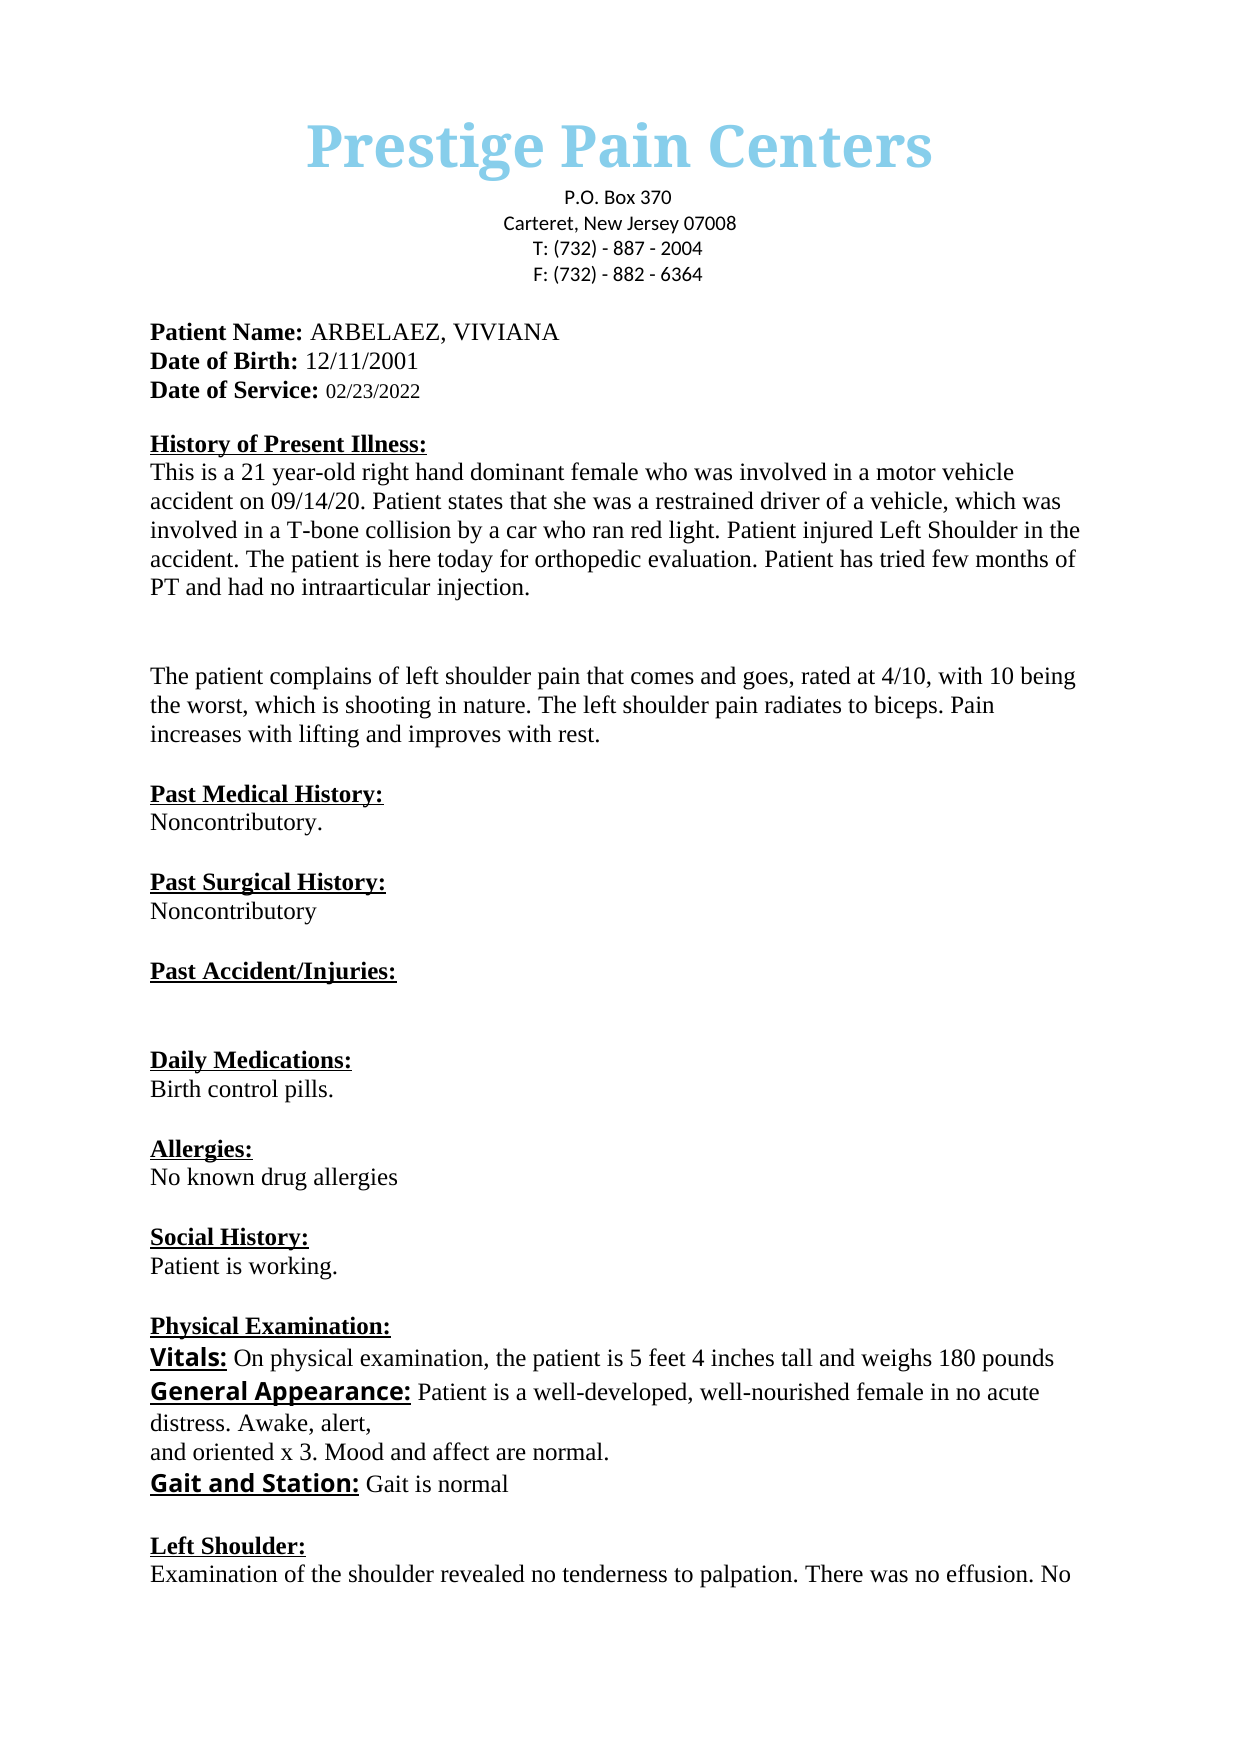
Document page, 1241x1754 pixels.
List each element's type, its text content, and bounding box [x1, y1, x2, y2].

text Past Medical History: Noncontributory. [150, 779, 1090, 867]
text Daily Medications: Birth control pills. [150, 1045, 1090, 1134]
text Date of Birth: 12/11/2001 [150, 346, 1090, 375]
text Past Accident/Injuries: [150, 956, 1090, 1045]
text Patient Name: ARBELAEZ, VIVIANA [150, 317, 1090, 346]
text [150, 1531, 1090, 1588]
text Date of Service: 02/23/2022 [150, 375, 1090, 404]
text The patient complains of left shoulder pain that comes and goes, rated at 4/10, with 10 being the worst, which is shooting in nature. The left shoulder pain radiates to biceps. Pain increases with lifting and improves with rest. [150, 632, 1090, 779]
text Physical Examination: Vitals: On physical examination, the patient is 5 feet 4 inches tall and weighs 180 pounds General Appearance: Patient is a well-developed, well-nourished female in no acute distress. Awake, alert, and oriented x 3. Mood and affect are normal. Gait and Station: Gait is normal [150, 1311, 1090, 1531]
text Social History: Patient is working. [150, 1222, 1090, 1311]
text History of Present Illness: This is a 21 year-old right hand dominant female who was involved in a motor vehicle accident on 09/14/20. Patient states that she was a restrained driver of a vehicle, which was involved in a T-bone collision by a car who ran red light. Patient injured Left Shoulder in the accident. The patient is here today for orthopedic evaluation. Patient has tried few months of PT and had no intraarticular injection. [150, 429, 1090, 632]
text Allergies: No known drug allergies [150, 1134, 1090, 1222]
text Past Surgical History: Noncontributory [150, 867, 1090, 956]
